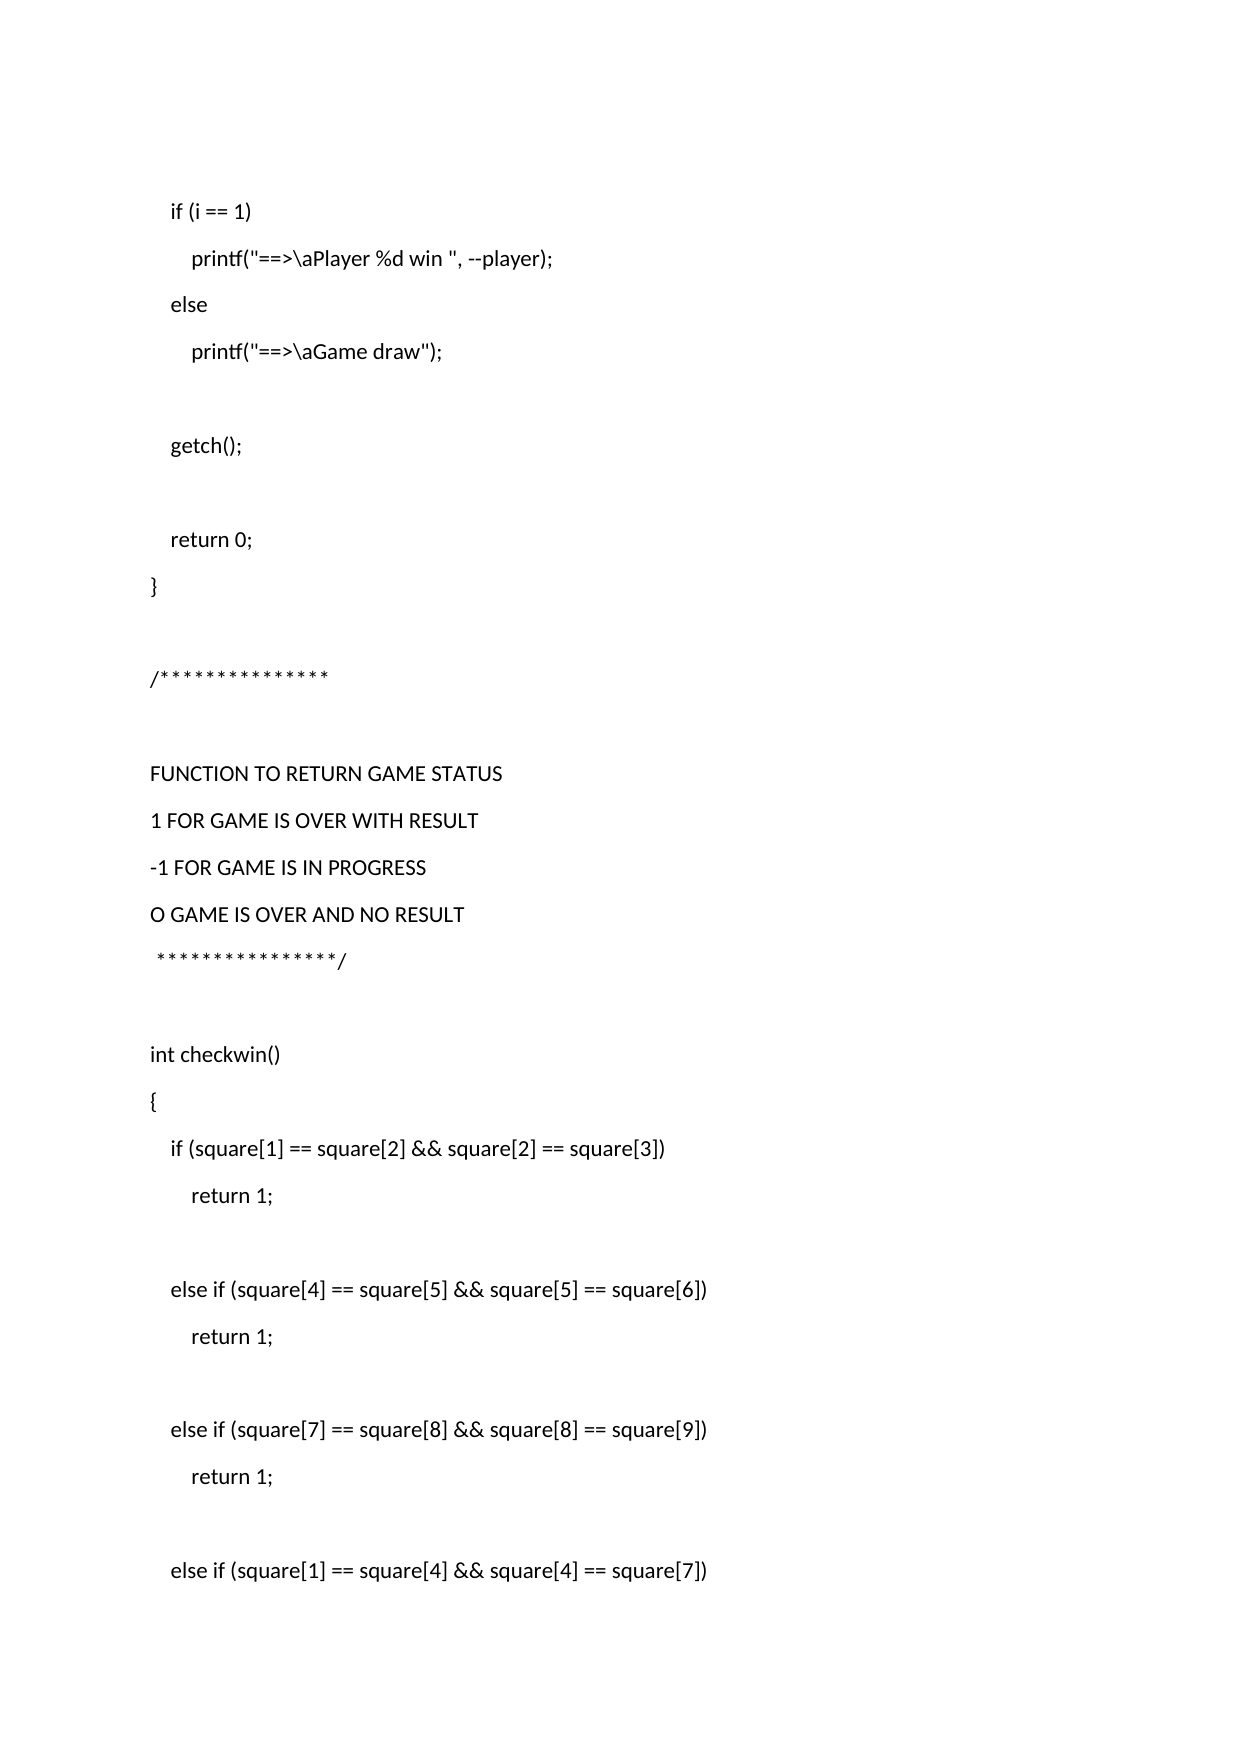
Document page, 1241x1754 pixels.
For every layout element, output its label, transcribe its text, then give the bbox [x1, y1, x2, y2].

text if (i == 1) [150, 197, 1090, 225]
text else if (square[4] == square[5] && square[5] == square[6]) [150, 1275, 1090, 1303]
text 1 FOR GAME IS OVER WITH RESULT [150, 806, 1090, 834]
text ****************/ [150, 947, 1090, 975]
text return 1; [150, 1462, 1090, 1491]
text else [150, 291, 1090, 319]
text { [150, 1087, 1090, 1116]
text return 1; [150, 1322, 1090, 1350]
text return 1; [150, 1181, 1090, 1209]
text printf("==>\aGame draw"); [150, 337, 1090, 366]
text int checkwin() [150, 1041, 1090, 1069]
text else if (square[7] == square[8] && square[8] == square[9]) [150, 1416, 1090, 1444]
text } [150, 572, 1090, 600]
text /*************** [150, 666, 1090, 694]
text if (square[1] == square[2] && square[2] == square[3]) [150, 1134, 1090, 1162]
text FUNCTION TO RETURN GAME STATUS [150, 759, 1090, 787]
text printf("==>\aPlayer %d win ", --player); [150, 244, 1090, 272]
text -1 FOR GAME IS IN PROGRESS [150, 853, 1090, 881]
text getch(); [150, 431, 1090, 459]
text return 0; [150, 525, 1090, 553]
text else if (square[1] == square[4] && square[4] == square[7]) [150, 1556, 1090, 1584]
text O GAME IS OVER AND NO RESULT [150, 900, 1090, 928]
